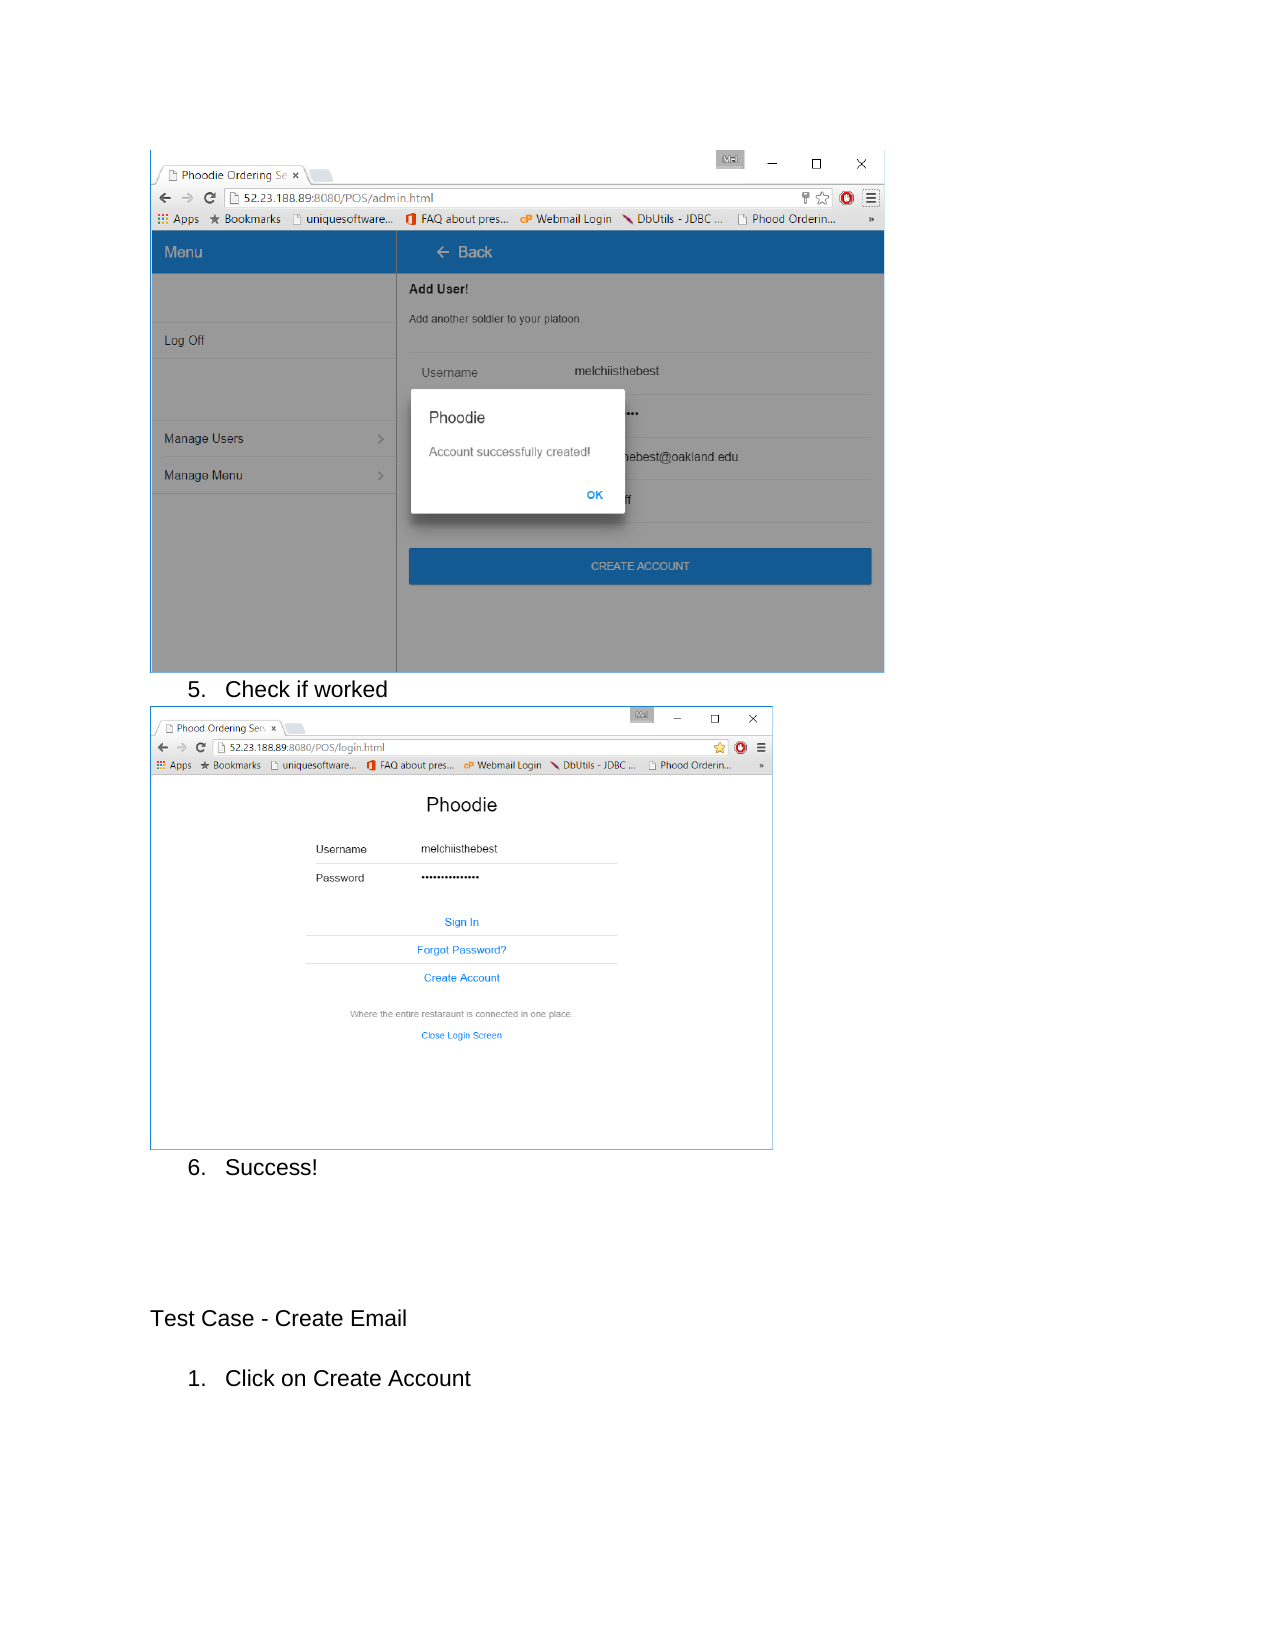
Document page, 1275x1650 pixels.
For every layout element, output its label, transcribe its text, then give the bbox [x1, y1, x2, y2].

list Check if worked [187, 676, 1125, 703]
picture [150, 706, 773, 1150]
text Test Case - Create Email [150, 1304, 1125, 1331]
list Success! [187, 1153, 1125, 1180]
list Click on Create Account [187, 1365, 1125, 1391]
picture [150, 150, 885, 673]
